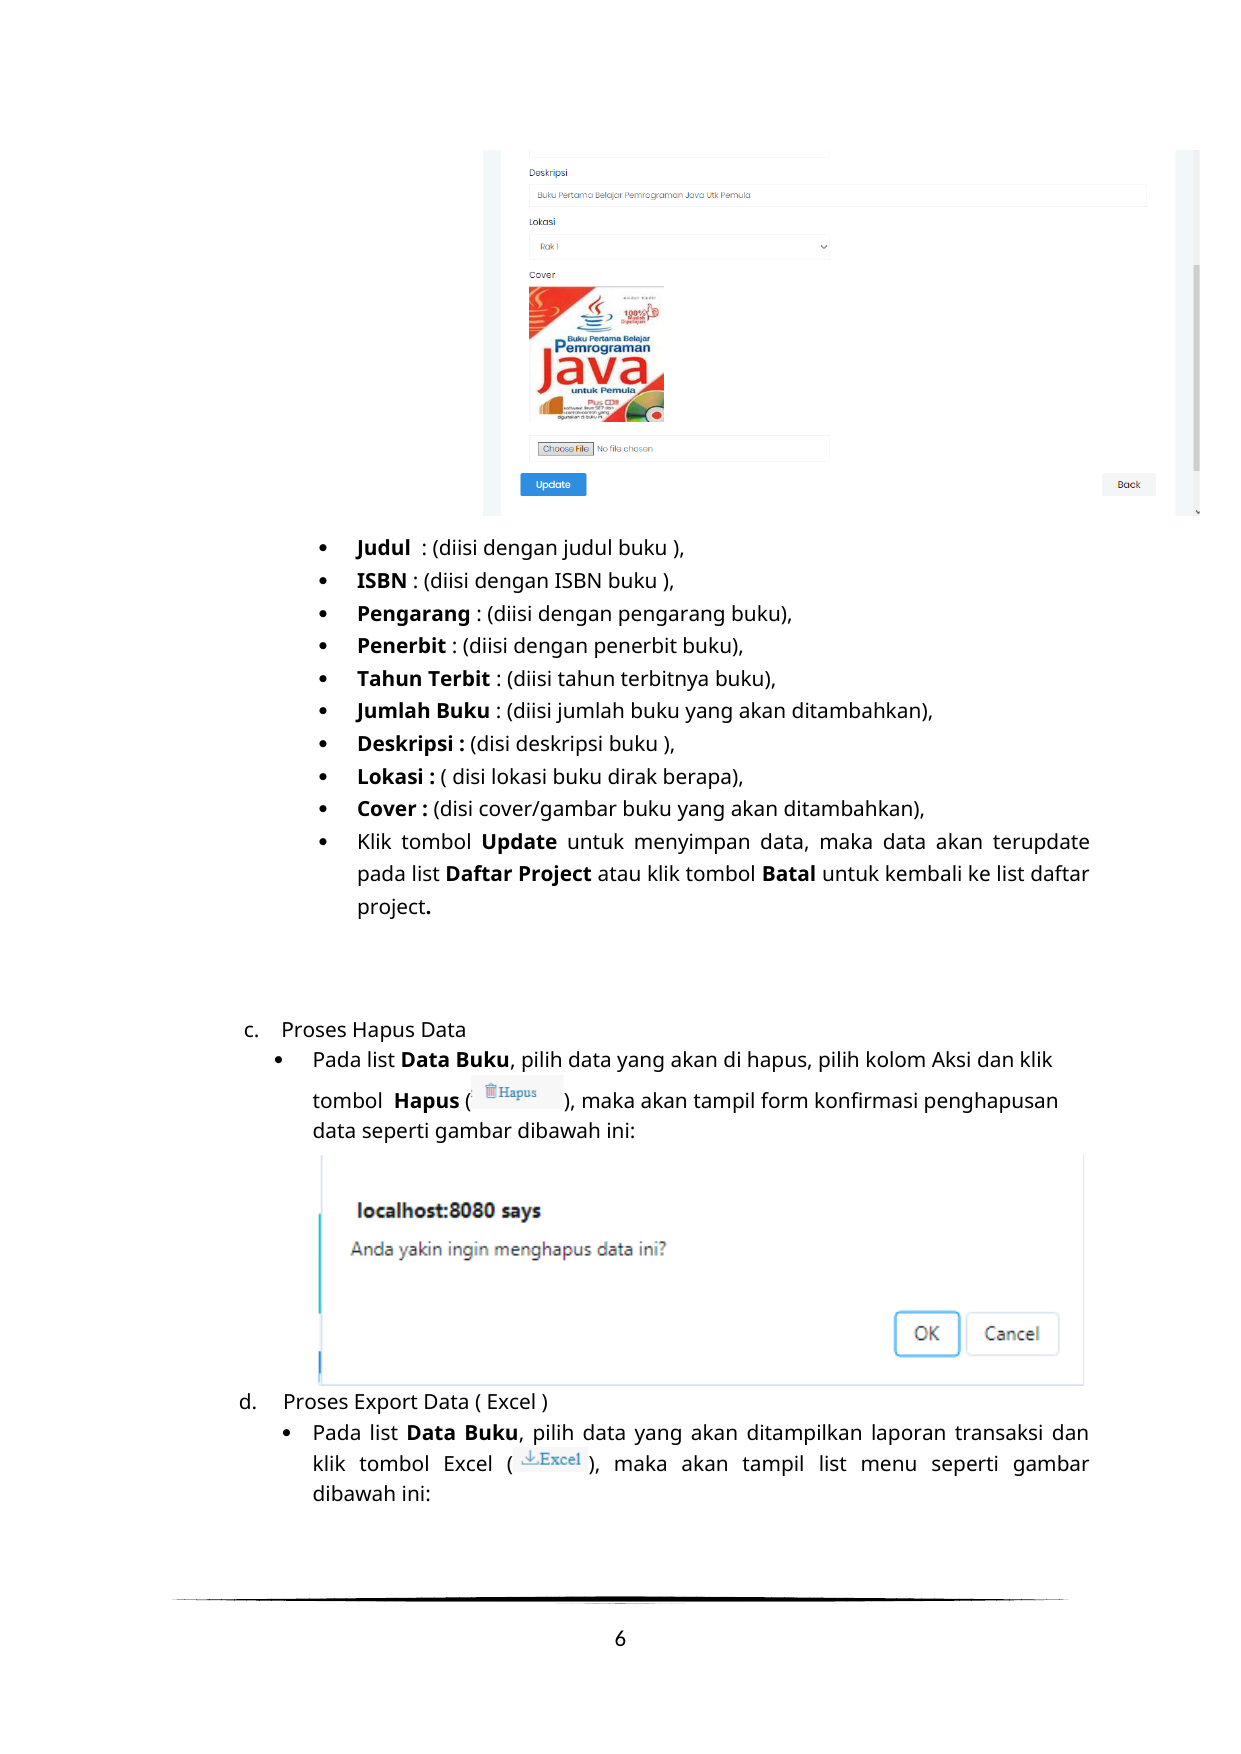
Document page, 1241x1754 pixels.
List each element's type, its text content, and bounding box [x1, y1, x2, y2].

list Tahun Terbit : (diisi tahun terbitnya buku), [319, 664, 1090, 692]
picture [171, 1596, 1069, 1604]
picture [318, 1146, 1085, 1386]
list Proses Hapus Data [244, 1015, 1090, 1043]
list Judul : (diisi dengan judul buku ), [319, 533, 1090, 562]
picture [512, 1447, 589, 1472]
list Proses Export Data ( Excel ) [239, 1387, 1090, 1416]
list Pengarang : (diisi dengan pengarang buku), [319, 599, 1090, 627]
list Jumlah Buku : (diisi jumlah buku yang akan ditambahkan), [319, 697, 1090, 725]
list Penerbit : (diisi dengan penerbit buku), [319, 631, 1090, 660]
list Lokasi : ( disi lokasi buku dirak berapa), [319, 762, 1090, 790]
picture [471, 1075, 564, 1109]
picture [312, 150, 1200, 516]
list Cover : (disi cover/gambar buku yang akan ditambahkan), [319, 794, 1090, 823]
list Deskripsi : (disi deskripsi buku ), [319, 729, 1090, 758]
list Pada list Data Buku, pilih data yang akan di hapus, pilih kolom Aksi dan klik tombol Hapus (), maka akan tampil form konfirmasi penghapusan data seperti gambar dibawah ini: [275, 1045, 1090, 1145]
list Pada list Data Buku, pilih data yang akan ditampilkan laporan transaksi dan klik tombol Excel (), maka akan tampil list menu seperti gambar dibawah ini: [283, 1418, 1090, 1508]
list Klik tombol Update untuk menyimpan data, maka data akan terupdate pada list Daftar Project atau klik tombol Batal untuk kembali ke list daftar project. [319, 827, 1090, 921]
list ISBN : (diisi dengan ISBN buku ), [319, 566, 1090, 594]
